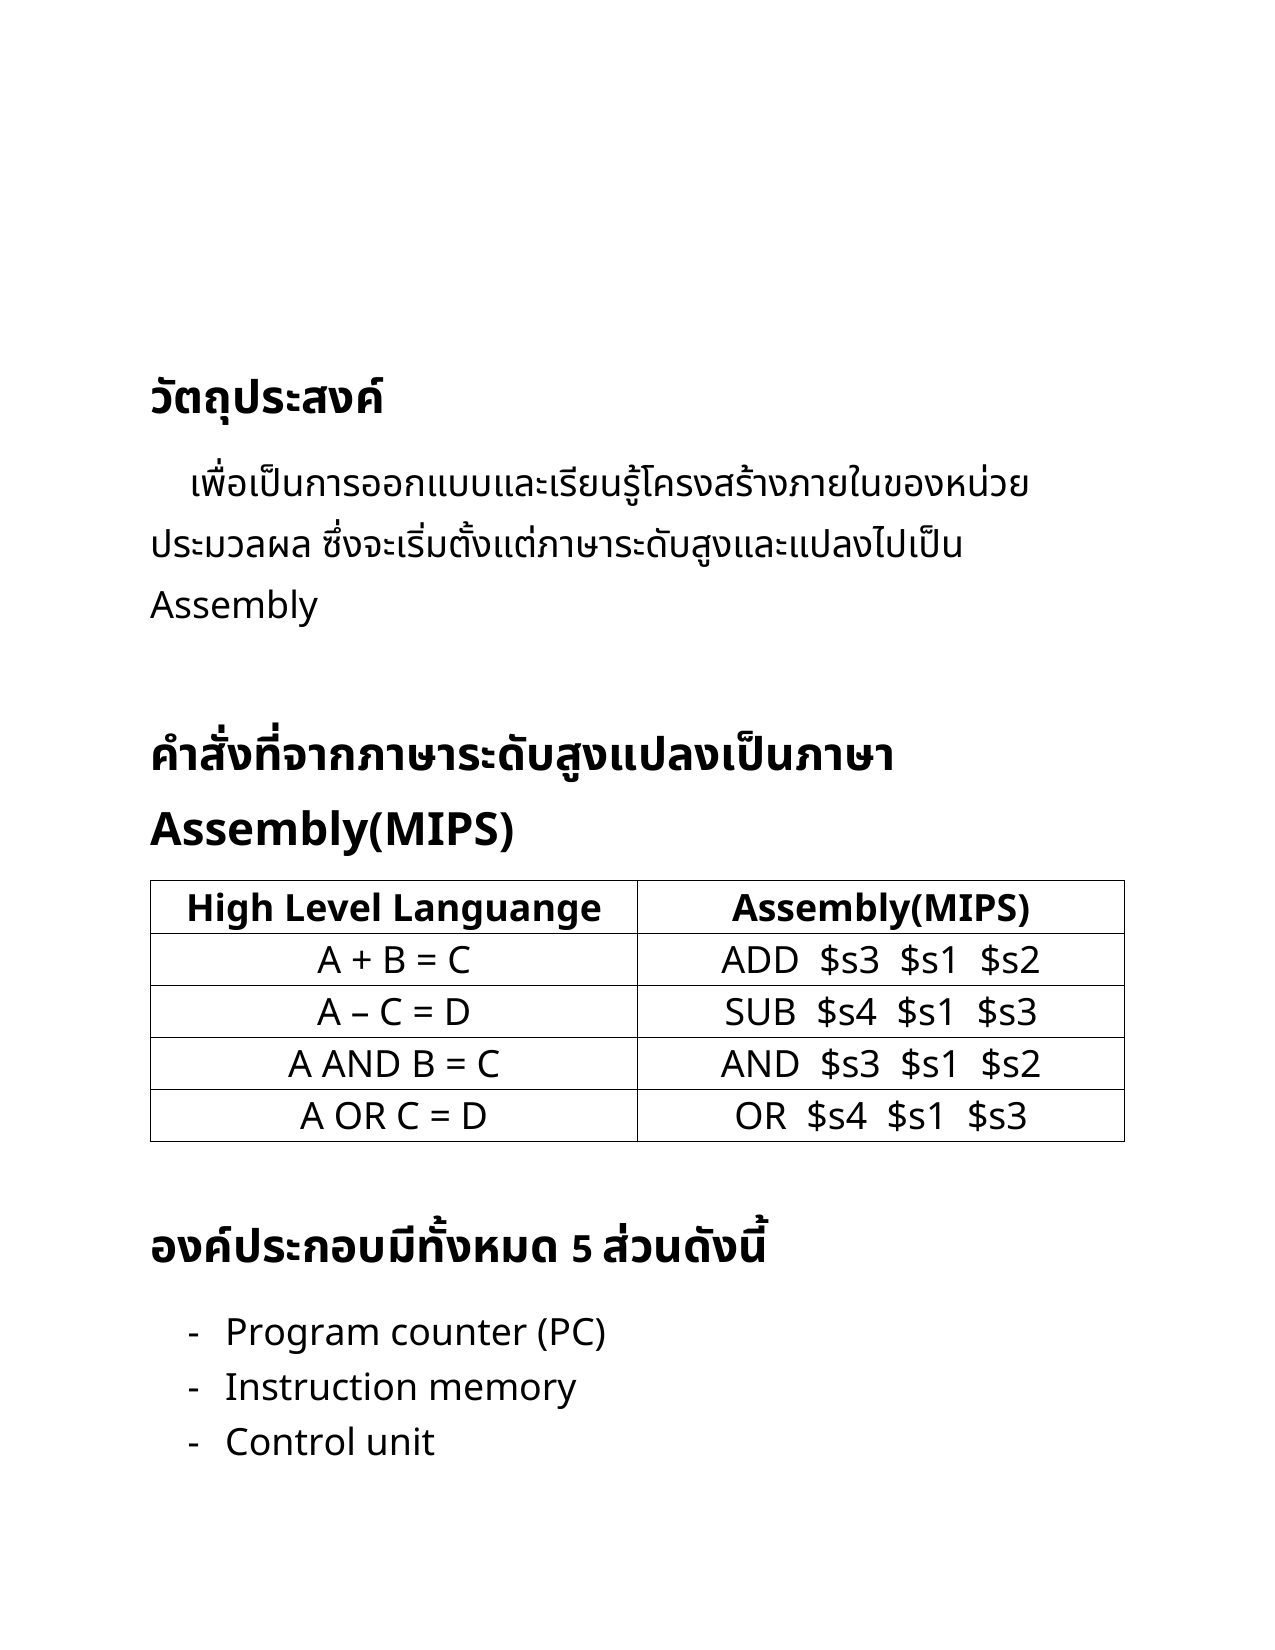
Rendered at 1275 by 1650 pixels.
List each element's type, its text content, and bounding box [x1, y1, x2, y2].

table_cell A – C = D [151, 986, 637, 1037]
text คำสั่งที่จากภาษาระดับสูงแปลงเป็นภาษา Assembly(MIPS) [150, 722, 1125, 859]
table_cell A OR C = D [151, 1090, 637, 1141]
table_cell A + B = C [151, 934, 637, 984]
table_cell AND $s3 $s1 $s2 [638, 1038, 1124, 1089]
text วัตถุประสงค์ [150, 365, 1125, 434]
table_cell SUB $s4 $s1 $s3 [638, 986, 1124, 1037]
table_header High Level Languange [151, 881, 637, 932]
list Program counter (PC) [187, 1305, 1125, 1356]
text เพื่อเป็นการออกแบบและเรียนรู้โครงสร้างภายในของหน่วยประมวลผล ซึ่งจะเริ่มตั้งแต่ภาษาระดับสูงและแปลงไปเป็น Assembly [150, 457, 1125, 630]
list Instruction memory [187, 1360, 1125, 1411]
list Control unit [187, 1415, 1125, 1466]
table_cell A AND B = C [151, 1038, 637, 1089]
table_cell ADD $s3 $s1 $s2 [638, 934, 1124, 984]
table_cell OR $s4 $s1 $s3 [638, 1090, 1124, 1141]
text องค์ประกอบมีทั้งหมด 5 ส่วนดังนี้ [150, 1213, 1125, 1283]
table_header Assembly(MIPS) [638, 881, 1124, 932]
